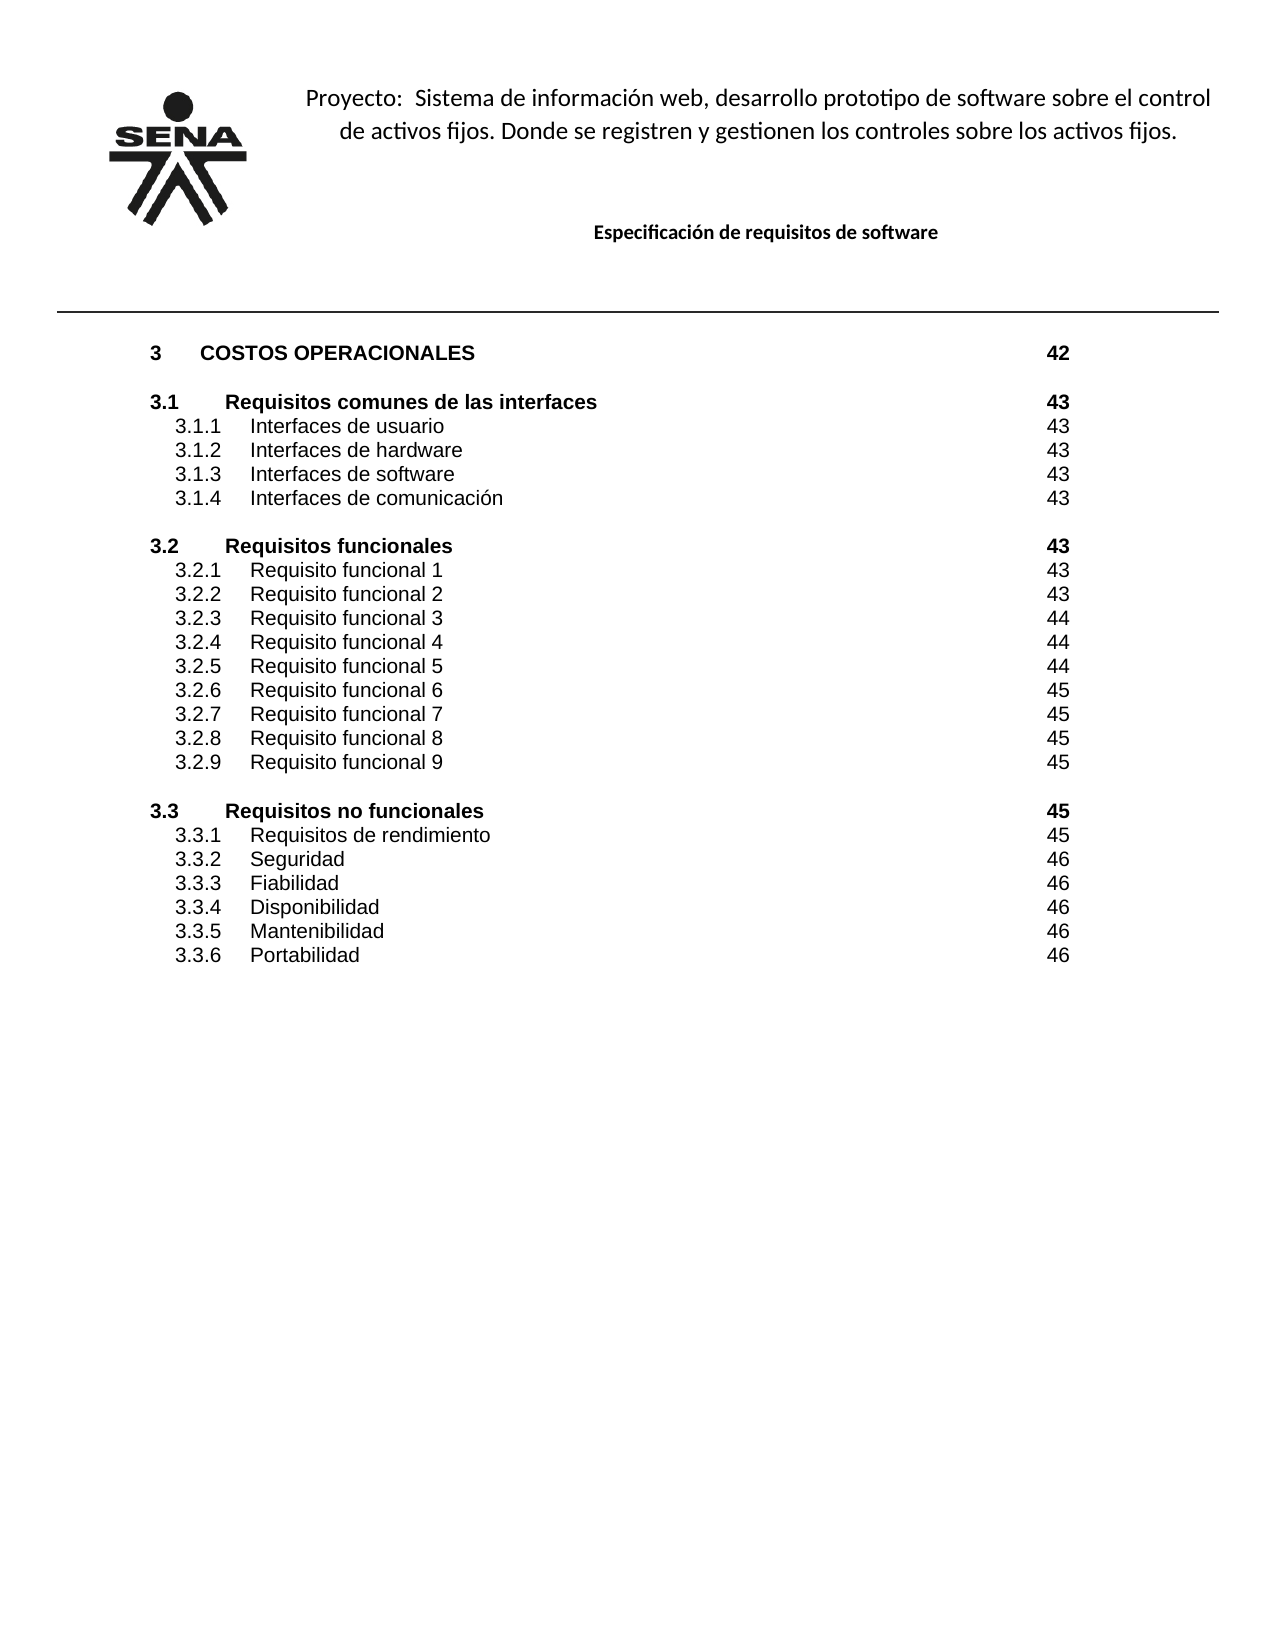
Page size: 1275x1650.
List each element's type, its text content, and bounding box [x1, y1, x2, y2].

text 3.2.5 Requisito funcional 5 44 [175, 654, 1125, 678]
text 3.3.6 Portabilidad 46 [175, 943, 1125, 967]
text 3.3 Requisitos no funcionales 45 [150, 799, 1125, 823]
text 3.1.2 Interfaces de hardware 43 [175, 437, 1125, 461]
text 3.2.8 Requisito funcional 8 45 [175, 726, 1125, 750]
text 3.2.4 Requisito funcional 4 44 [175, 630, 1125, 654]
text 3.2.1 Requisito funcional 1 43 [175, 558, 1125, 582]
text 3.3.3 Fiabilidad 46 [175, 871, 1125, 895]
text 3.3.5 Mantenibilidad 46 [175, 919, 1125, 943]
text 3.2.7 Requisito funcional 7 45 [175, 702, 1125, 726]
text 3.3.1 Requisitos de rendimiento 45 [175, 823, 1125, 847]
text 3.2.9 Requisito funcional 9 45 [175, 750, 1125, 774]
text 3.2.3 Requisito funcional 3 44 [175, 606, 1125, 630]
text 3.1.1 Interfaces de usuario 43 [175, 413, 1125, 437]
text 3.2 Requisitos funcionales 43 [150, 534, 1125, 558]
text 3.1 Requisitos comunes de las interfaces 43 [150, 389, 1125, 413]
text 3.2.2 Requisito funcional 2 43 [175, 582, 1125, 606]
text 3 Costos operacionales 42 [150, 341, 1125, 364]
picture [95, 82, 260, 236]
text 3.3.2 Seguridad 46 [175, 847, 1125, 871]
text 3.2.6 Requisito funcional 6 45 [175, 678, 1125, 702]
text 3.3.4 Disponibilidad 46 [175, 895, 1125, 919]
text 3.1.4 Interfaces de comunicación 43 [175, 485, 1125, 509]
text 3.1.3 Interfaces de software 43 [175, 461, 1125, 485]
